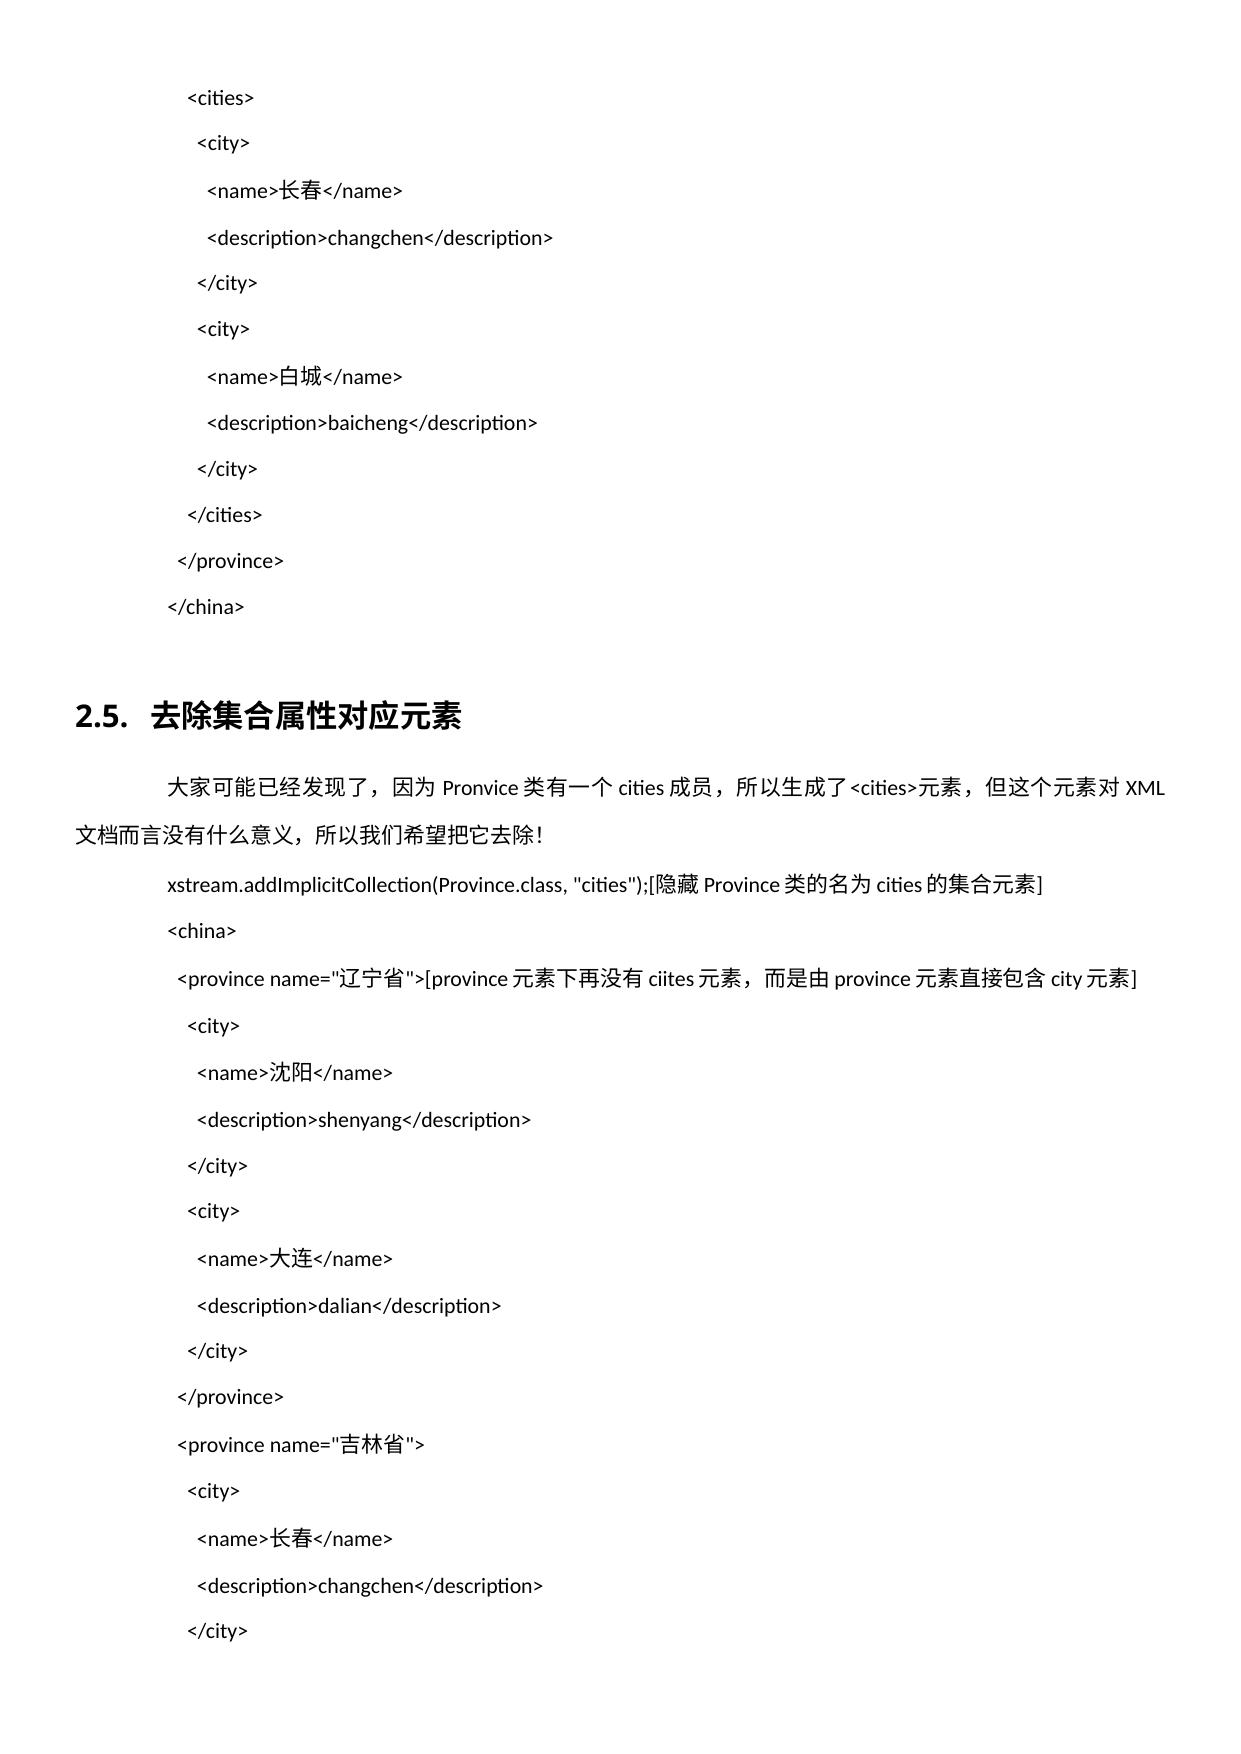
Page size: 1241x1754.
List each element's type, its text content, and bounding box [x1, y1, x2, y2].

text </province> [75, 544, 1165, 577]
text <name>白城</name> [75, 358, 1165, 391]
text <name>长春</name> [75, 172, 1165, 205]
text <province name="吉林省"> [75, 1426, 1165, 1459]
text <name>长春</name> [75, 1521, 1165, 1553]
text <description>shenyang</description> [75, 1103, 1165, 1136]
text <city> [75, 312, 1165, 345]
text xstream.addImplicitCollection(Province.class, "cities");[隐藏Province类的名为cities的集合元素] [75, 866, 1165, 899]
text </city> [75, 267, 1165, 299]
text 大家可能已经发现了，因为Pronvice类有一个cities成员，所以生成了<cities>元素，但这个元素对XML文档而言没有什么意义，所以我们希望把它去除！ [75, 769, 1165, 851]
text </china> [75, 590, 1165, 622]
text <description>dalian</description> [75, 1289, 1165, 1321]
text <cities> [75, 81, 1165, 113]
text </city> [75, 1149, 1165, 1181]
text </city> [75, 452, 1165, 485]
text <description>changchen</description> [75, 1569, 1165, 1601]
text <city> [75, 1475, 1165, 1507]
text </city> [75, 1335, 1165, 1367]
text </province> [75, 1381, 1165, 1413]
text </cities> [75, 498, 1165, 531]
text <name>沈阳</name> [75, 1055, 1165, 1087]
text <description>baicheng</description> [75, 407, 1165, 439]
text <china> [75, 915, 1165, 947]
text <name>大连</name> [75, 1241, 1165, 1273]
text <city> [75, 1195, 1165, 1227]
text <description>changchen</description> [75, 221, 1165, 253]
text <province name="辽宁省">[province元素下再没有ciites元素，而是由province元素直接包含city元素] [75, 961, 1165, 993]
subtitle 去除集合属性对应元素 [75, 682, 1165, 747]
text <city> [75, 127, 1165, 159]
text </city> [75, 1615, 1165, 1647]
text <city> [75, 1009, 1165, 1041]
